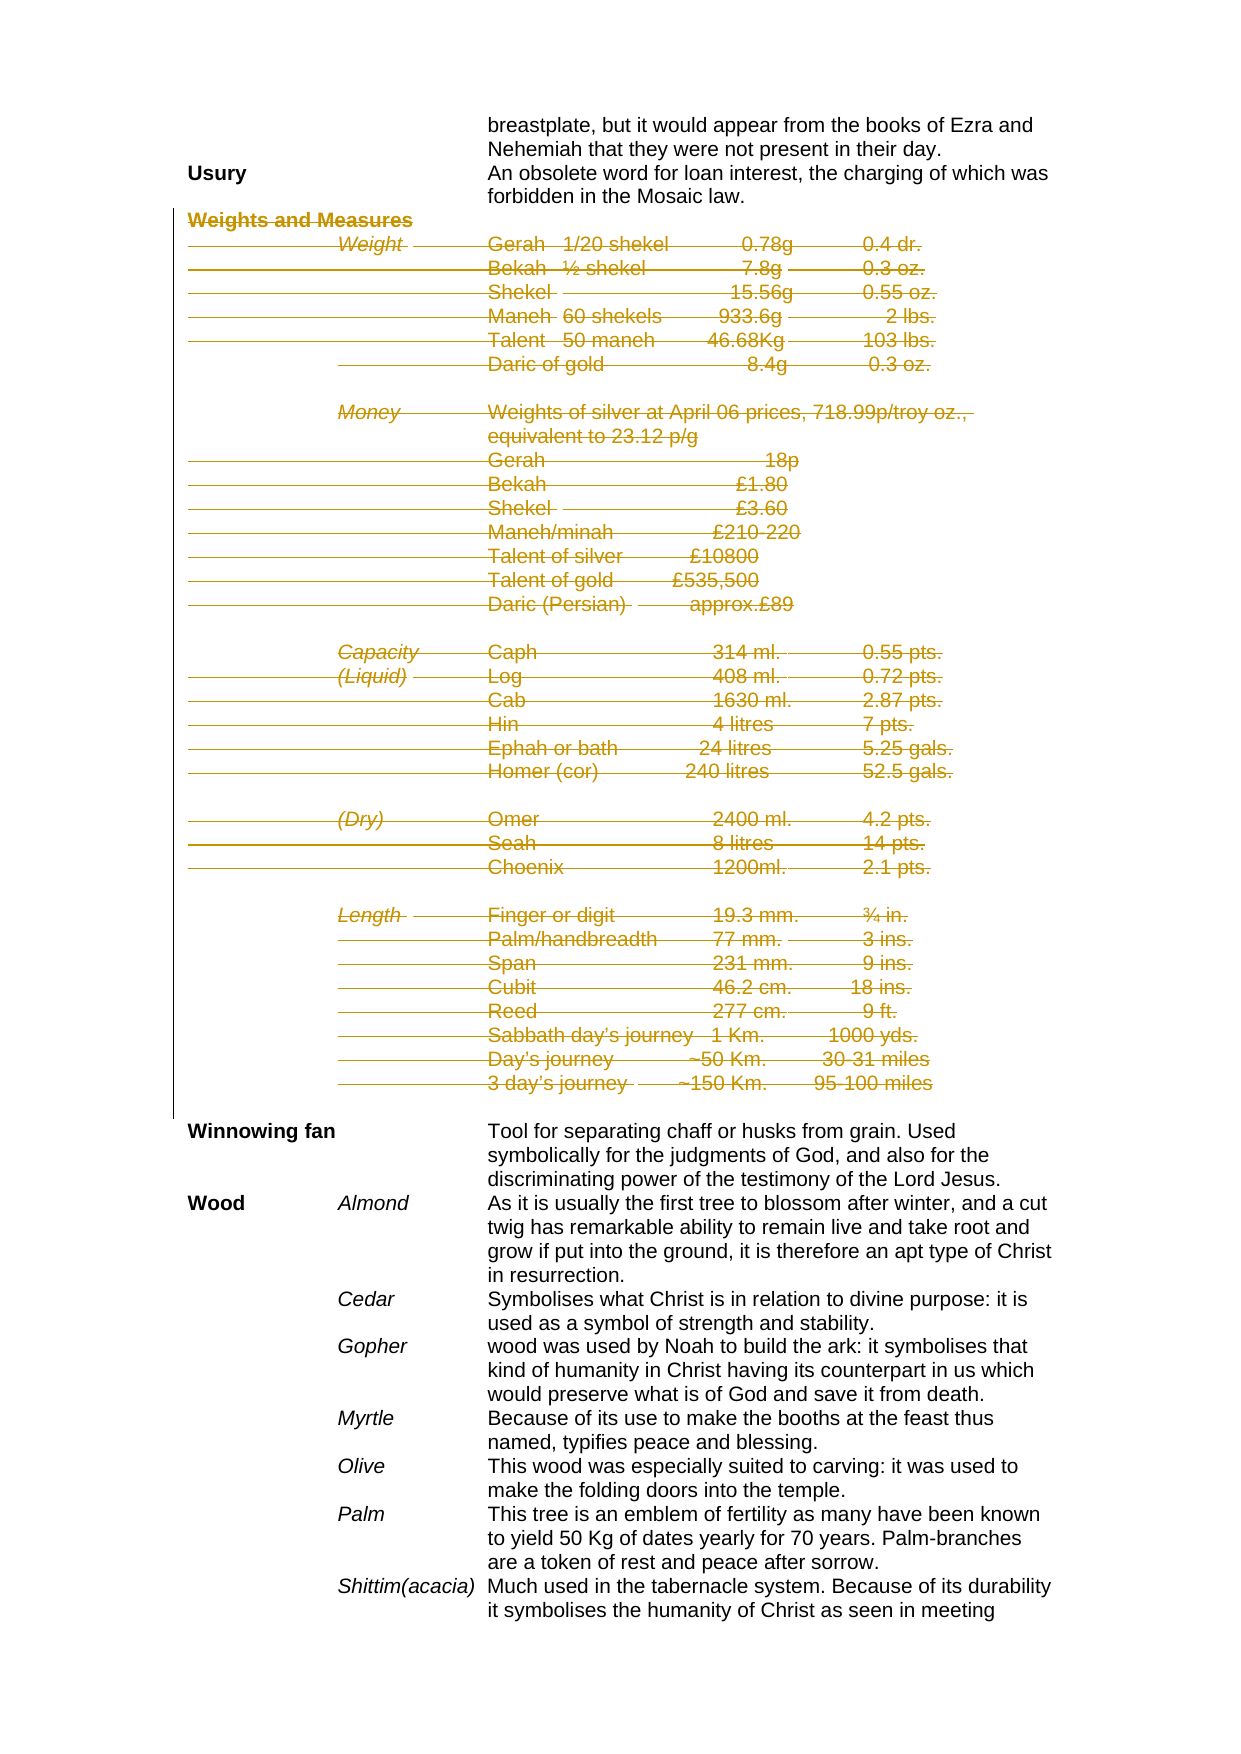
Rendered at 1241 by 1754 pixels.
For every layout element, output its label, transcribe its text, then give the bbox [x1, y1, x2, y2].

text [187, 112, 1053, 160]
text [262, 1574, 1053, 1622]
text Olive This wood was especially suited to carving: it was used to make the folding doors into the temple. [337, 1454, 1053, 1502]
text Wood Almond As it is usually the first tree to blossom after winter, and a cut [187, 1191, 1053, 1214]
text Myrtle Because of its use to make the booths at the feast thus named, typifies peace and blessing. [337, 1406, 1053, 1454]
text Cedar Symbolises what Christ is in relation to divine purpose: it is [262, 1286, 1053, 1310]
text Usury An obsolete word for loan interest, the charging of which was forbidden in the Mosaic law. [187, 160, 1053, 208]
text Palm This tree is an emblem of fertility as many have been known to yield 50 Kg of dates yearly for 70 years. Palm-branches are a token of rest and peace after sorrow. [337, 1502, 1053, 1574]
text Winnowing fan Tool for separating chaff or husks from grain. Used symbolically for the judgments of God, and also for the discriminating power of the testimony of the Lord Jesus. [187, 1119, 1053, 1191]
text twig has remarkable ability to remain live and take root and grow if put into the ground, it is therefore an apt type of Christ in resurrection. [487, 1214, 1053, 1286]
text used as a symbol of strength and stability. [187, 1310, 1053, 1334]
text Gopher wood was used by Noah to build the ark: it symbolises that kind of humanity in Christ having its counterpart in us which would preserve what is of God and save it from death. [337, 1334, 1053, 1406]
